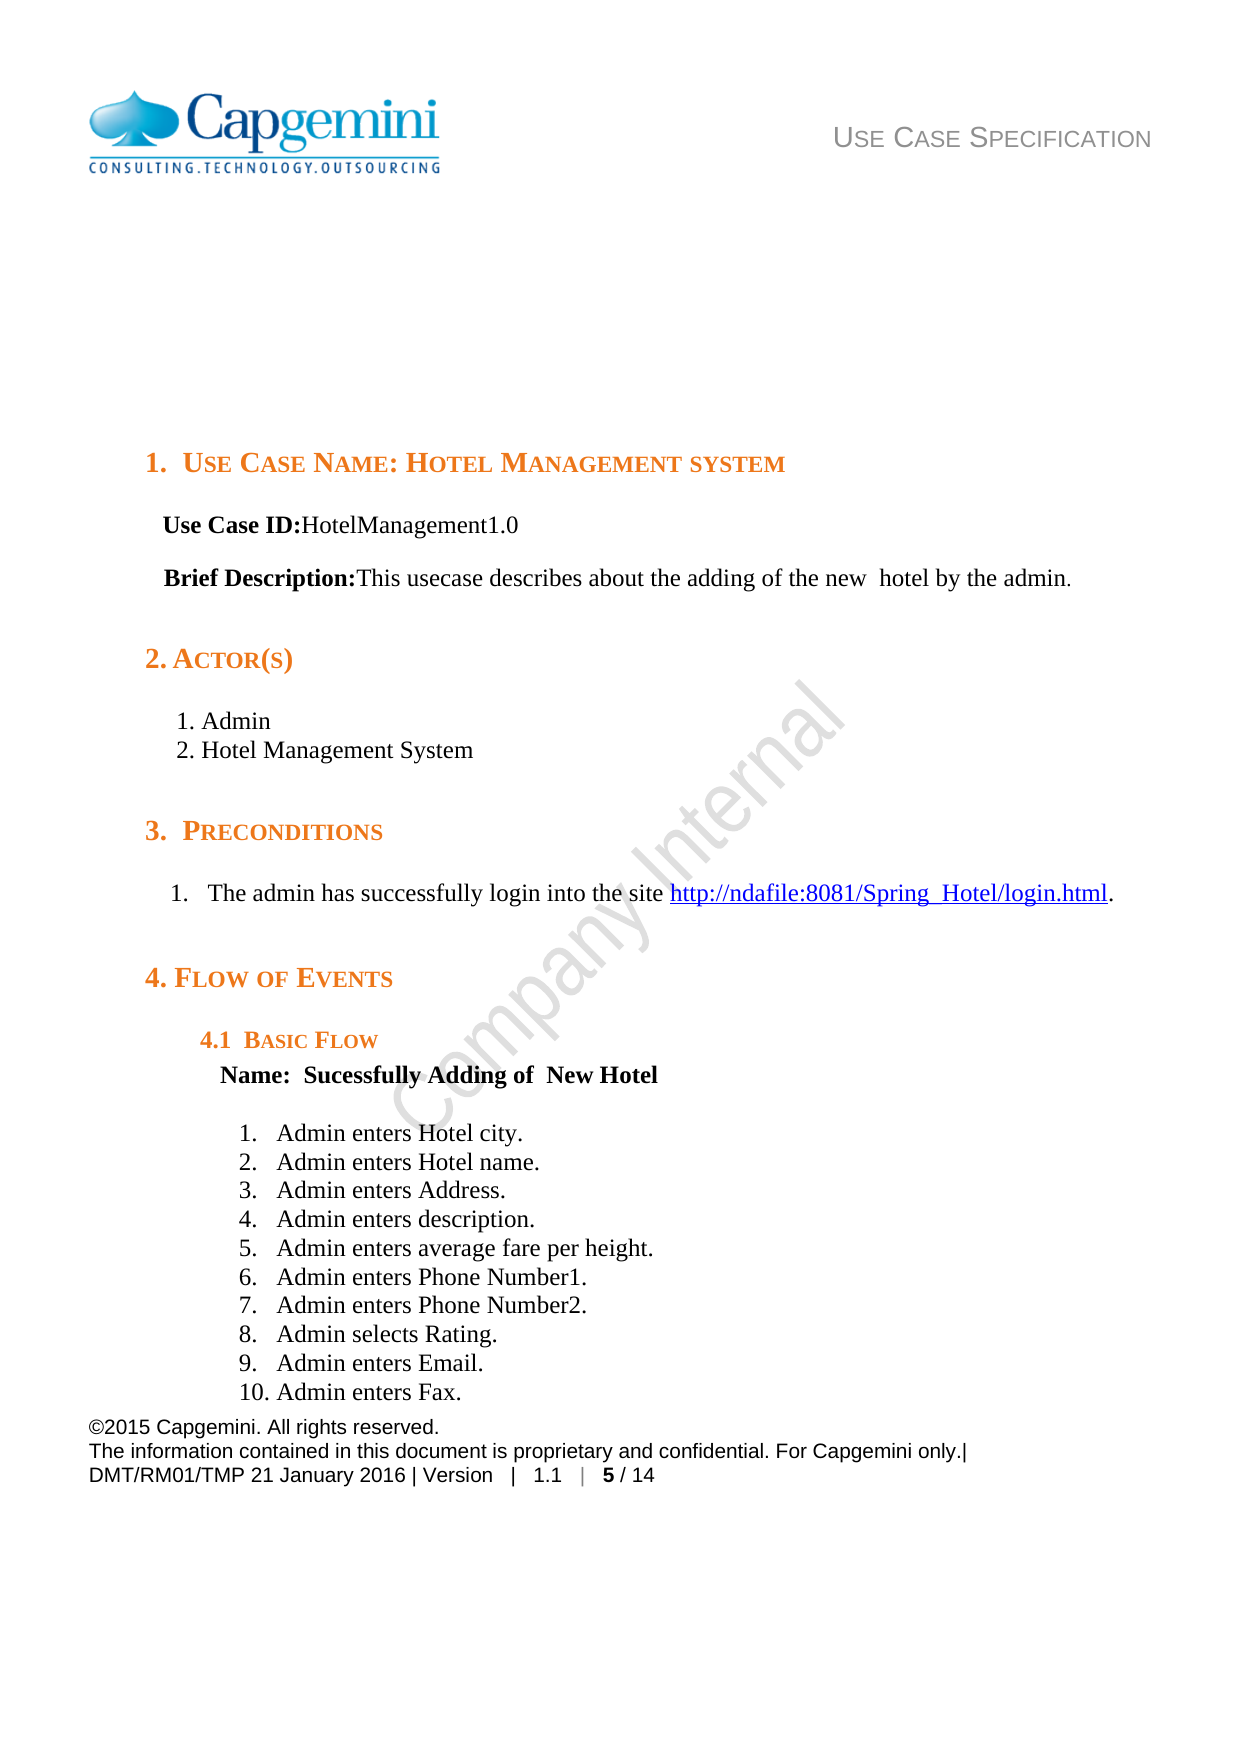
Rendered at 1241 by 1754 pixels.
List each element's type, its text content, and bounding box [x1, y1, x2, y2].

list Admin enters Hotel city. [239, 1118, 1152, 1147]
list Admin enters Hotel name. [239, 1147, 1152, 1176]
list Admin enters Address. [239, 1176, 1152, 1204]
list Admin selects Rating. [239, 1319, 1152, 1348]
subtitle 4. Flow of Events [145, 960, 1152, 994]
picture [87, 89, 443, 177]
text 2. Hotel Management System [89, 735, 1152, 764]
text Name: Sucessfully Adding of New Hotel [89, 1061, 1152, 1089]
text Brief Description:This usecase describes about the adding of the new hotel by the admin. [89, 563, 1152, 592]
list Admin enters description. [239, 1204, 1152, 1233]
list Admin enters Phone Number1. [239, 1262, 1152, 1291]
list The admin has successfully login into the site http://ndafile:8081/Spring_Hotel/login.html. [170, 878, 1152, 907]
list Admin enters average fare per height. [239, 1233, 1152, 1262]
subtitle Preconditions [145, 813, 1152, 846]
subtitle Use Case Name: Hotel Management system [145, 445, 1152, 479]
subtitle 4.1 Basic Flow [154, 1026, 1152, 1054]
text 1. Admin [89, 706, 1152, 735]
list Admin enters Email. [239, 1348, 1152, 1377]
subtitle 2. Actor(s) [145, 641, 1152, 674]
list Admin enters Phone Number2. [239, 1291, 1152, 1319]
text Use Case ID:HotelManagement1.0 [162, 510, 1152, 539]
list Admin enters Fax. [239, 1377, 1152, 1406]
